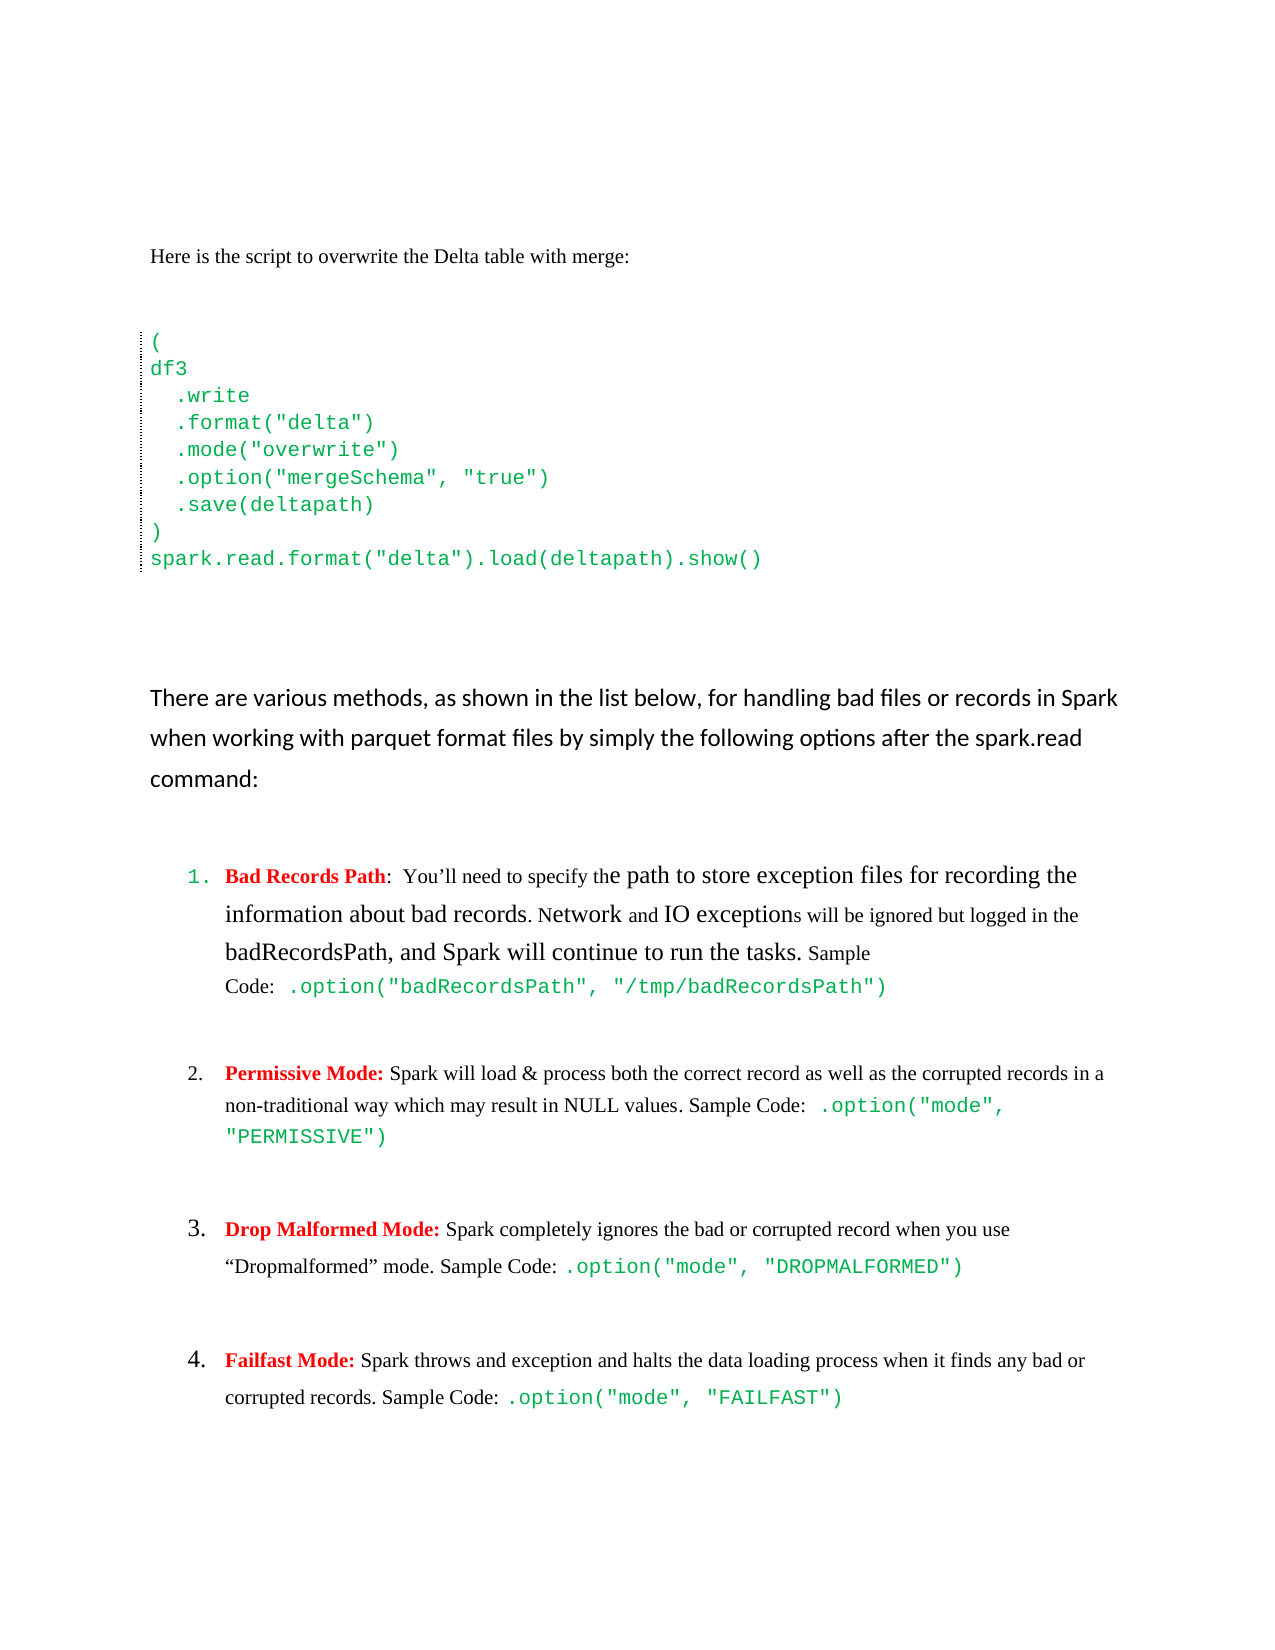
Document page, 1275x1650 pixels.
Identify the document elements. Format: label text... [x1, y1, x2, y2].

text spark.read.format("delta").load(deltapath).show() [139, 548, 1125, 572]
text Here is the script to overwrite the Delta table with merge: [150, 244, 1125, 268]
text .mode("overwrite") [139, 439, 1125, 463]
text .format("delta") [139, 412, 1125, 436]
list Drop Malformed Mode: Spark completely ignores the bad or corrupted record when you use “Dropmalformed” mode. Sample Code: .option("mode", "DROPMALFORMED") [187, 1213, 1125, 1279]
text ( [139, 331, 1125, 354]
text .save(deltapath) [139, 494, 1125, 517]
text .option("mergeSchema", "true") [139, 467, 1125, 490]
list Failfast Mode: Spark throws and exception and halts the data loading process when it finds any bad or corrupted records. Sample Code: .option("mode", "FAILFAST") [187, 1344, 1125, 1411]
text .write [139, 385, 1125, 409]
text df3 [139, 358, 1125, 382]
text ) [139, 521, 1125, 545]
list Permissive Mode: Spark will load & process both the correct record as well as the corrupted records in a non-traditional way which may result in NULL values. Sample Code: .option("mode", "PERMISSIVE") [187, 1061, 1125, 1150]
text There are various methods, as shown in the list below, for handling bad files or records in Spark when working with parquet format files by simply the following options after the spark.read command: [150, 682, 1125, 793]
list Bad Records Path: You’ll need to specify the path to store exception files for recording the information about bad records. Network and IO exceptions will be ignored but logged in the badRecordsPath, and Spark will continue to run the tasks. Sample Code: .option("badRecordsPath", "/tmp/badRecordsPath") [187, 860, 1125, 1000]
